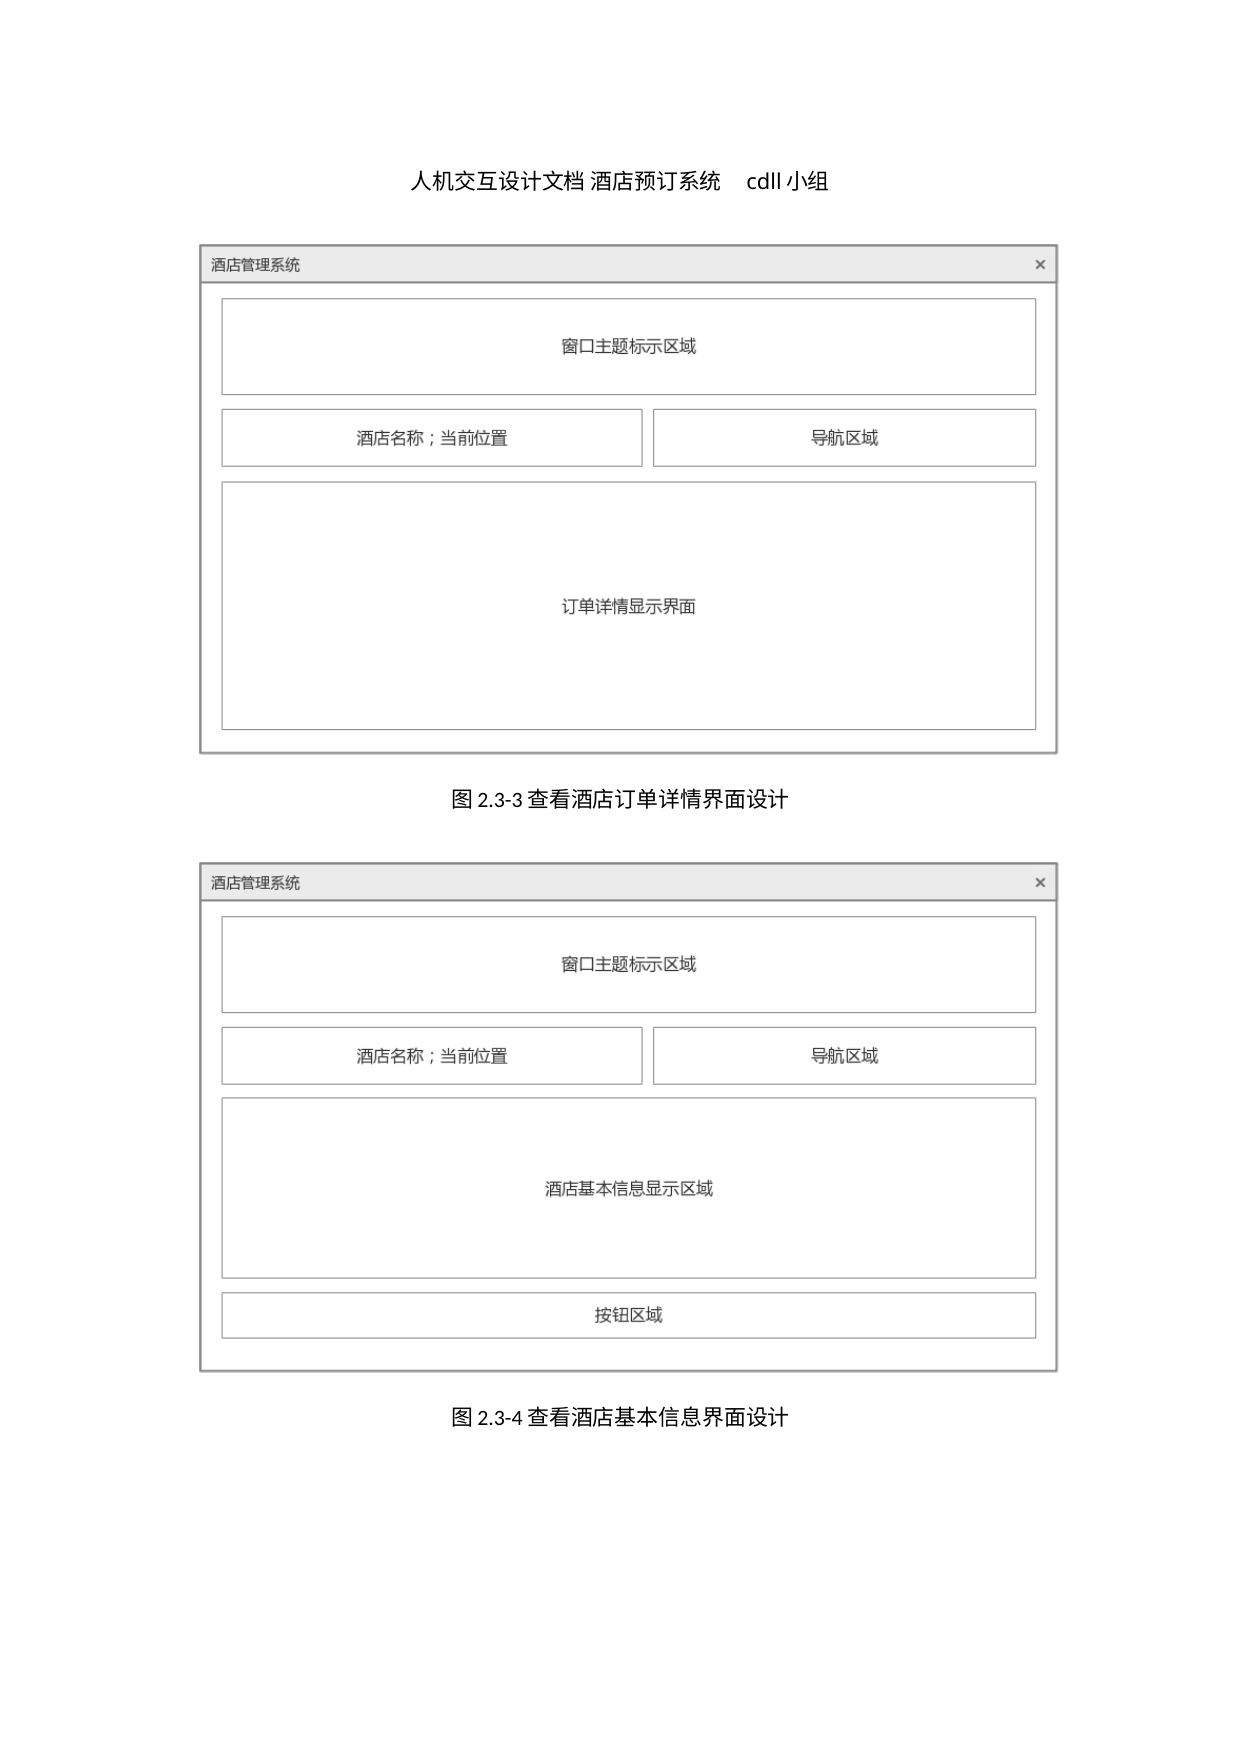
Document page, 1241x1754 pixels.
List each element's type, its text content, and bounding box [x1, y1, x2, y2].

picture [150, 195, 1091, 787]
text 图2.3-3查看酒店订单详情界面设计 [150, 787, 1090, 813]
text 图2.3-4查看酒店基本信息界面设计 [150, 1405, 1090, 1431]
picture [150, 813, 1091, 1405]
